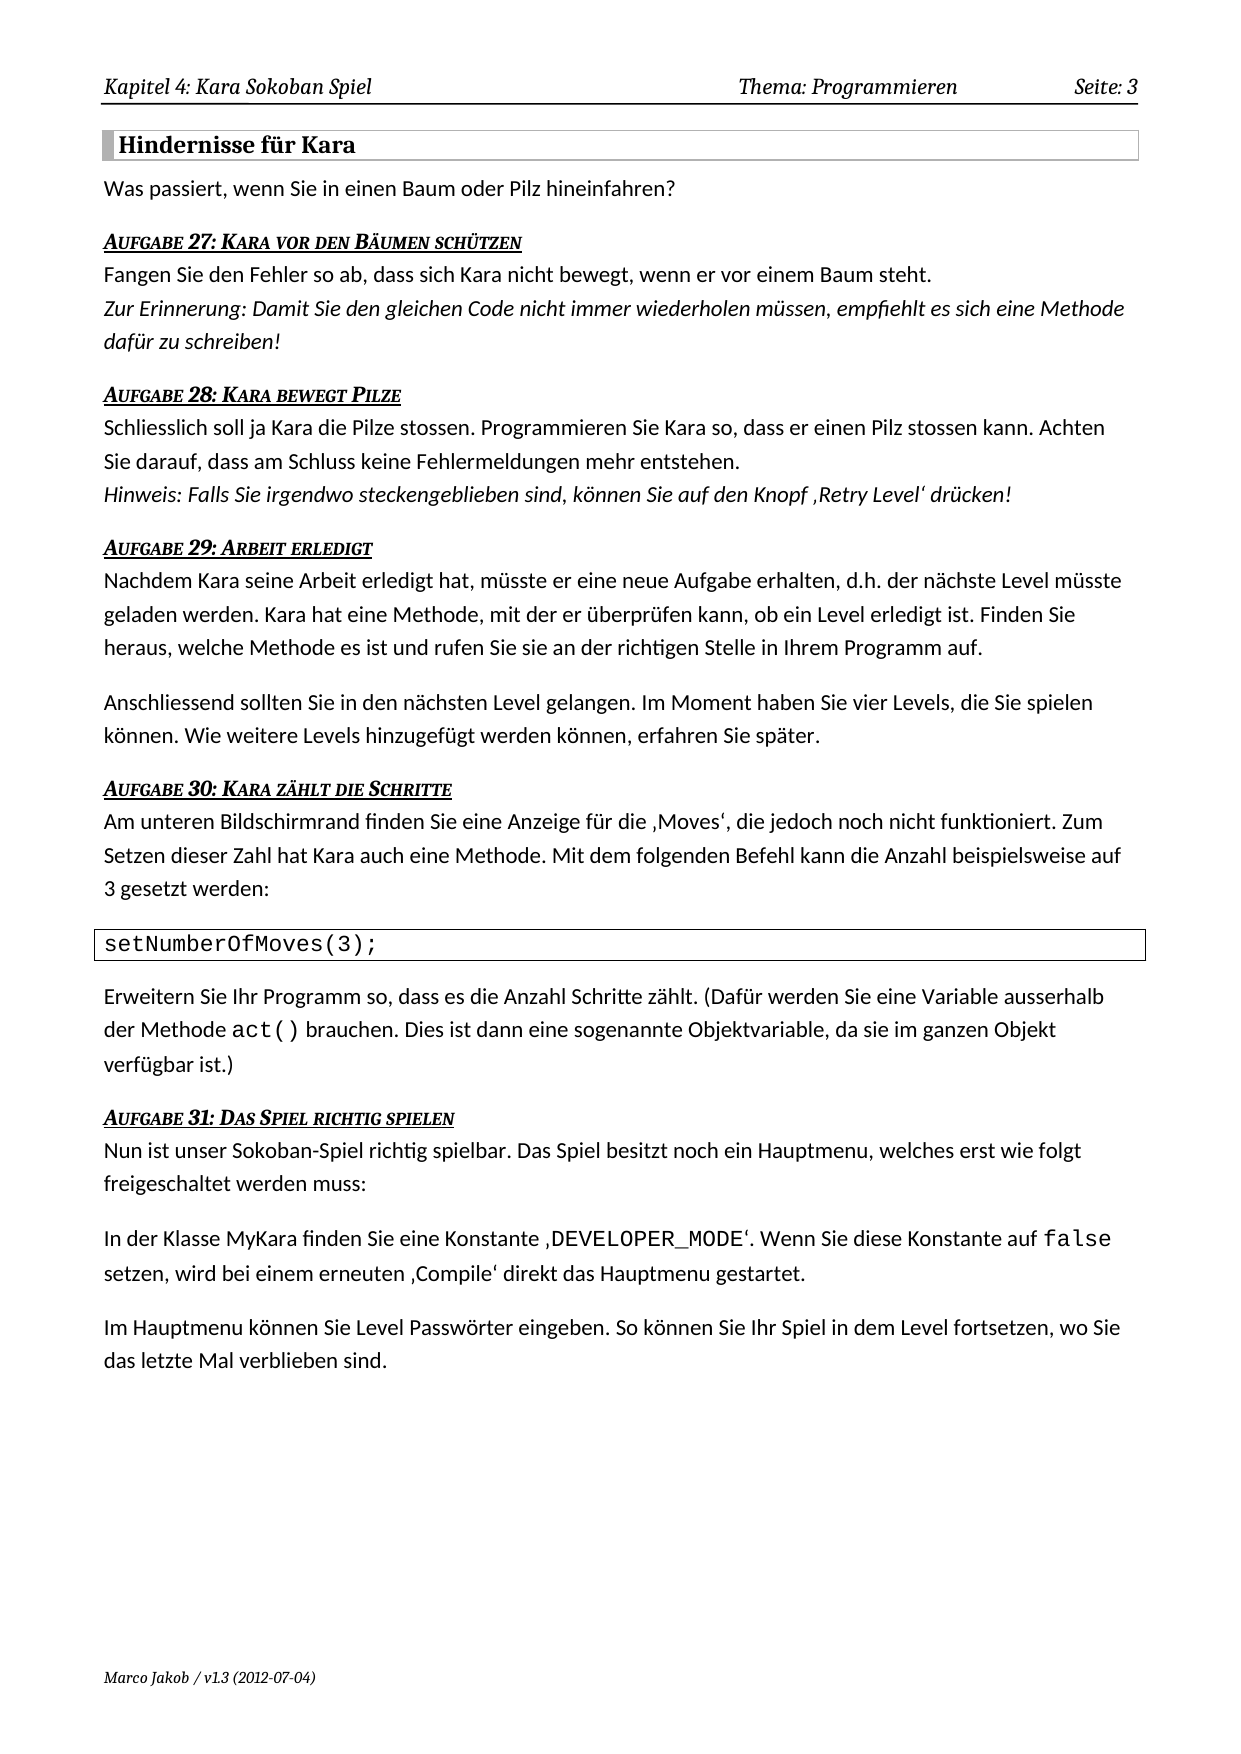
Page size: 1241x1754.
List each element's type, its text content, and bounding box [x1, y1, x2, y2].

text Aufgabe 31: Das Spiel richtig spielen [103, 1104, 1137, 1131]
text Am unteren Bildschirmrand finden Sie eine Anzeige für die ‚Moves‘, die jedoch noch nicht funktioniert. Zum Setzen dieser Zahl hat Kara auch eine Methode. Mit dem folgenden Befehl kann die Anzahl beispielsweise auf 3 gesetzt werden: [103, 807, 1137, 902]
subtitle Hindernisse für Kara [114, 131, 1138, 159]
text setNumberOfMoves(3); [95, 930, 1145, 960]
text Was passiert, wenn Sie in einen Baum oder Pilz hineinfahren? [103, 174, 1137, 202]
text Aufgabe 30: Kara zählt die Schritte [103, 776, 1137, 802]
text Anschliessend sollten Sie in den nächsten Level gelangen. Im Moment haben Sie vier Levels, die Sie spielen können. Wie weitere Levels hinzugefügt werden können, erfahren Sie später. [103, 688, 1137, 749]
text Aufgabe 29: Arbeit erledigt [103, 535, 1137, 561]
text Nun ist unser Sokoban-Spiel richtig spielbar. Das Spiel besitzt noch ein Hauptmenu, welches erst wie folgt freigeschaltet werden muss: [103, 1136, 1137, 1198]
text In der Klasse MyKara finden Sie eine Konstante ‚DEVELOPER_MODE‘. Wenn Sie diese Konstante auf false setzen, wird bei einem erneuten ‚Compile‘ direkt das Hauptmenu gestartet. [103, 1224, 1137, 1287]
text Aufgabe 27: Kara vor den Bäumen schützen [103, 229, 1137, 255]
text Schliesslich soll ja Kara die Pilze stossen. Programmieren Sie Kara so, dass er einen Pilz stossen kann. Achten Sie darauf, dass am Schluss keine Fehlermeldungen mehr entstehen. Hinweis: Falls Sie irgendwo steckengeblieben sind, können Sie auf den Knopf ‚Retry Level‘ drücken! [103, 413, 1137, 508]
text Aufgabe 28: Kara bewegt Pilze [103, 382, 1137, 408]
text Fangen Sie den Fehler so ab, dass sich Kara nicht bewegt, wenn er vor einem Baum steht. Zur Erinnerung: Damit Sie den gleichen Code nicht immer wiederholen müssen, empfiehlt es sich eine Methode dafür zu schreiben! [103, 260, 1137, 356]
text Im Hauptmenu können Sie Level Passwörter eingeben. So können Sie Ihr Spiel in dem Level fortsetzen, wo Sie das letzte Mal verblieben sind. [103, 1313, 1137, 1374]
text Erweitern Sie Ihr Programm so, dass es die Anzahl Schritte zählt. (Dafür werden Sie eine Variable ausserhalb der Methode act() brauchen. Dies ist dann eine sogenannte Objektvariable, da sie im ganzen Objekt verfügbar ist.) [103, 982, 1137, 1078]
text Nachdem Kara seine Arbeit erledigt hat, müsste er eine neue Aufgabe erhalten, d.h. der nächste Level müsste geladen werden. Kara hat eine Methode, mit der er überprüfen kann, ob ein Level erledigt ist. Finden Sie heraus, welche Methode es ist und rufen Sie sie an der richtigen Stelle in Ihrem Programm auf. [103, 566, 1137, 662]
